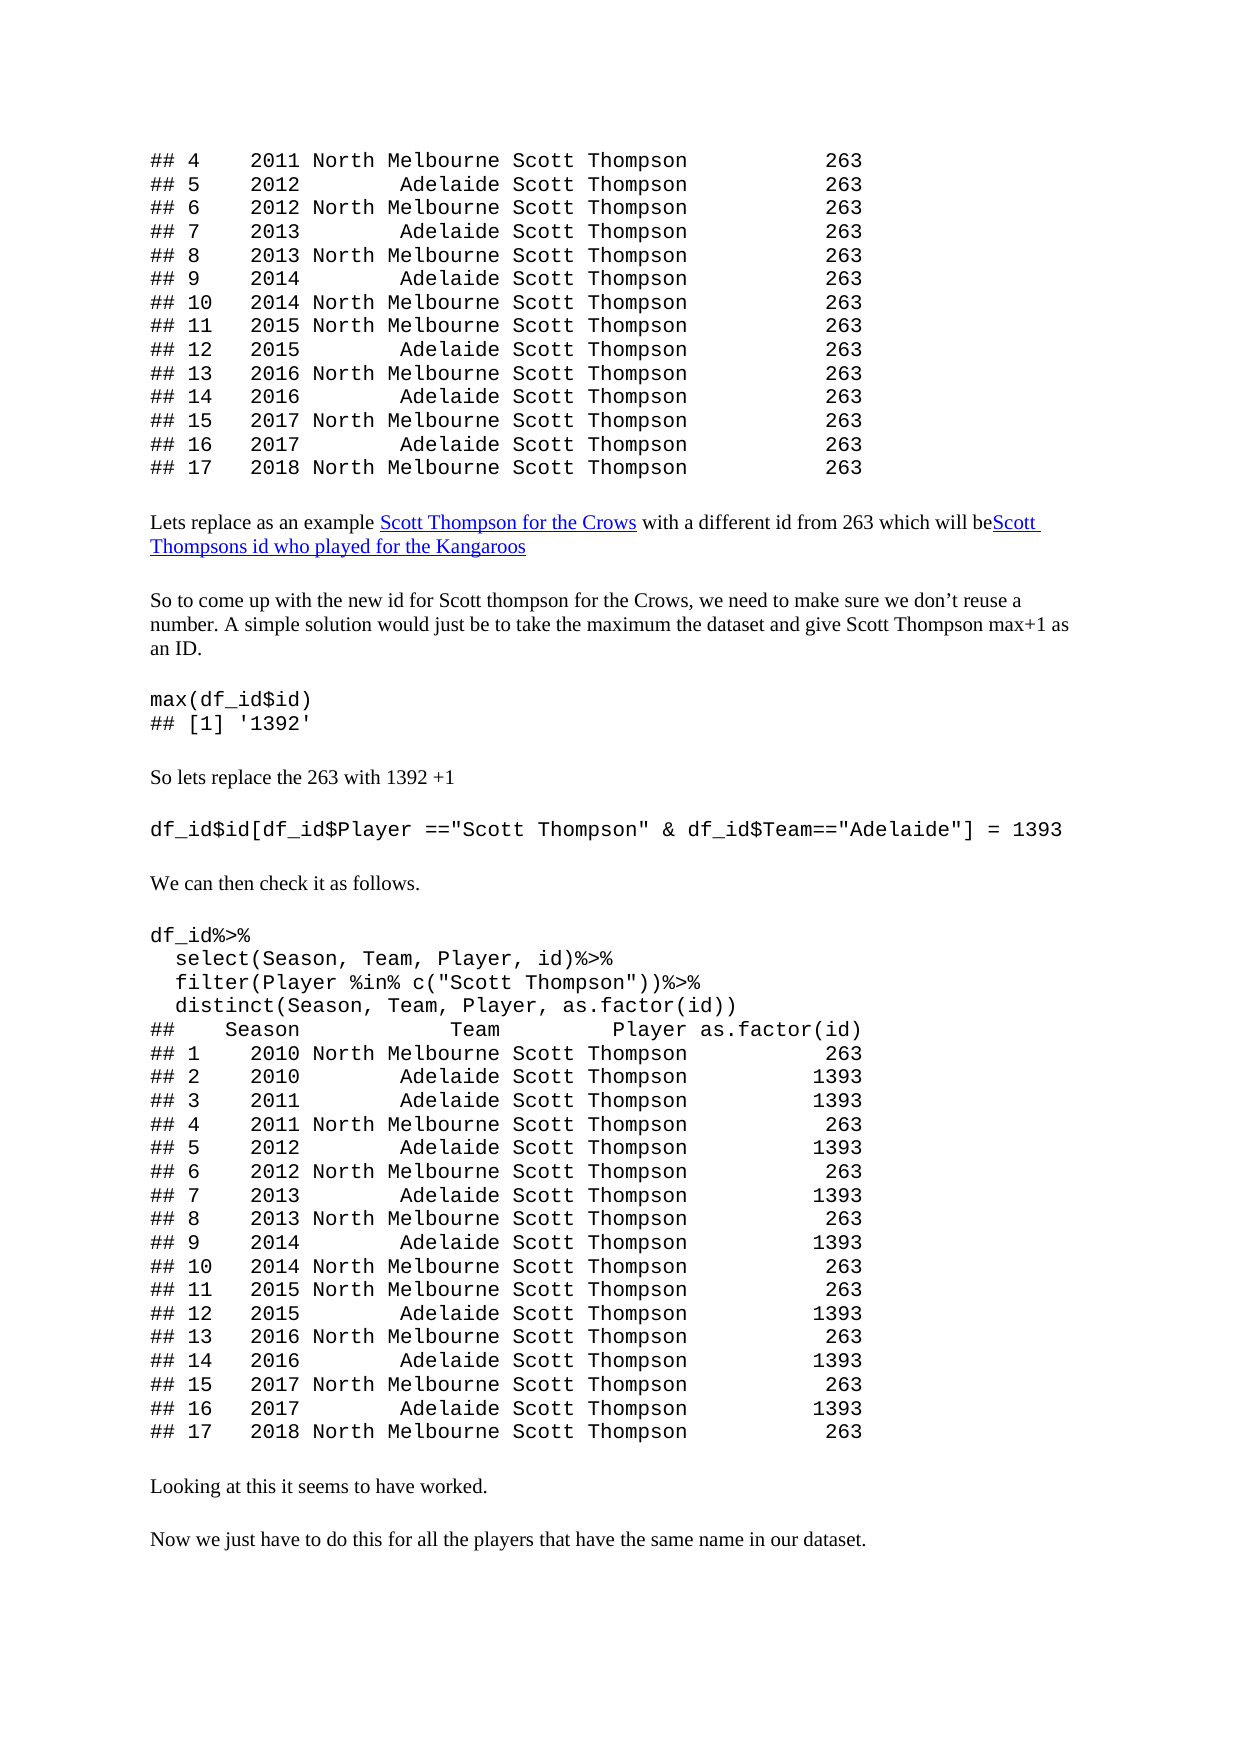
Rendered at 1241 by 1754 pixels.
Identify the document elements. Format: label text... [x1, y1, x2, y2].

text ## 7 2013 Adelaide Scott Thompson 263 [150, 221, 1090, 244]
text ## 17 2018 North Melbourne Scott Thompson 263 [150, 457, 1090, 481]
text ## 13 2016 North Melbourne Scott Thompson 263 [150, 363, 1090, 386]
text ## 8 2013 North Melbourne Scott Thompson 263 [150, 1208, 1090, 1232]
text Looking at this it seems to have worked. [150, 1474, 1090, 1498]
text filter(Player %in% c("Scott Thompson"))%>% [150, 972, 1090, 996]
text Now we just have to do this for all the players that have the same name in our dataset. [150, 1527, 1090, 1551]
text select(Season, Team, Player, id)%>% [150, 948, 1090, 972]
text ## 14 2016 Adelaide Scott Thompson 1393 [150, 1350, 1090, 1374]
text ## 4 2011 North Melbourne Scott Thompson 263 [150, 1114, 1090, 1137]
text ## 14 2016 Adelaide Scott Thompson 263 [150, 386, 1090, 410]
text df_id%>% [150, 924, 1090, 948]
text ## 16 2017 Adelaide Scott Thompson 1393 [150, 1397, 1090, 1421]
text max(df_id$id) [150, 689, 1090, 712]
text ## 10 2014 North Melbourne Scott Thompson 263 [150, 292, 1090, 316]
text distinct(Season, Team, Player, as.factor(id)) [150, 996, 1090, 1019]
text ## 16 2017 Adelaide Scott Thompson 263 [150, 434, 1090, 457]
text ## 11 2015 North Melbourne Scott Thompson 263 [150, 1279, 1090, 1303]
text ## 8 2013 North Melbourne Scott Thompson 263 [150, 244, 1090, 268]
text ## Season Team Player as.factor(id) [150, 1019, 1090, 1043]
text ## 6 2012 North Melbourne Scott Thompson 263 [150, 197, 1090, 221]
text ## 6 2012 North Melbourne Scott Thompson 263 [150, 1161, 1090, 1185]
text ## 7 2013 Adelaide Scott Thompson 1393 [150, 1185, 1090, 1208]
text ## 11 2015 North Melbourne Scott Thompson 263 [150, 316, 1090, 339]
text ## 12 2015 Adelaide Scott Thompson 1393 [150, 1303, 1090, 1327]
text ## 9 2014 Adelaide Scott Thompson 1393 [150, 1232, 1090, 1256]
text ## [1] '1392' [150, 712, 1090, 736]
text ## 9 2014 Adelaide Scott Thompson 263 [150, 268, 1090, 292]
text ## 15 2017 North Melbourne Scott Thompson 263 [150, 1374, 1090, 1397]
text ## 15 2017 North Melbourne Scott Thompson 263 [150, 410, 1090, 434]
text ## 13 2016 North Melbourne Scott Thompson 263 [150, 1327, 1090, 1350]
text ## 4 2011 North Melbourne Scott Thompson 263 [150, 150, 1090, 174]
text ## 5 2012 Adelaide Scott Thompson 263 [150, 174, 1090, 197]
text ## 1 2010 North Melbourne Scott Thompson 263 [150, 1043, 1090, 1066]
text ## 3 2011 Adelaide Scott Thompson 1393 [150, 1090, 1090, 1114]
text ## 2 2010 Adelaide Scott Thompson 1393 [150, 1066, 1090, 1090]
text ## 12 2015 Adelaide Scott Thompson 263 [150, 339, 1090, 363]
text Lets replace as an example Scott Thompson for the Crows with a different id from 263 which will beScott Thompsons id who played for the Kangaroos [150, 510, 1090, 558]
text ## 5 2012 Adelaide Scott Thompson 1393 [150, 1137, 1090, 1161]
text So lets replace the 263 with 1392 +1 [150, 765, 1090, 789]
text ## 10 2014 North Melbourne Scott Thompson 263 [150, 1256, 1090, 1279]
text We can then check it as follows. [150, 871, 1090, 895]
text df_id$id[df_id$Player =="Scott Thompson" & df_id$Team=="Adelaide"] = 1393 [150, 818, 1090, 842]
text ## 17 2018 North Melbourne Scott Thompson 263 [150, 1421, 1090, 1445]
text So to come up with the new id for Scott thompson for the Crows, we need to make sure we don’t reuse a number. A simple solution would just be to take the maximum the dataset and give Scott Thompson max+1 as an ID. [150, 587, 1090, 660]
